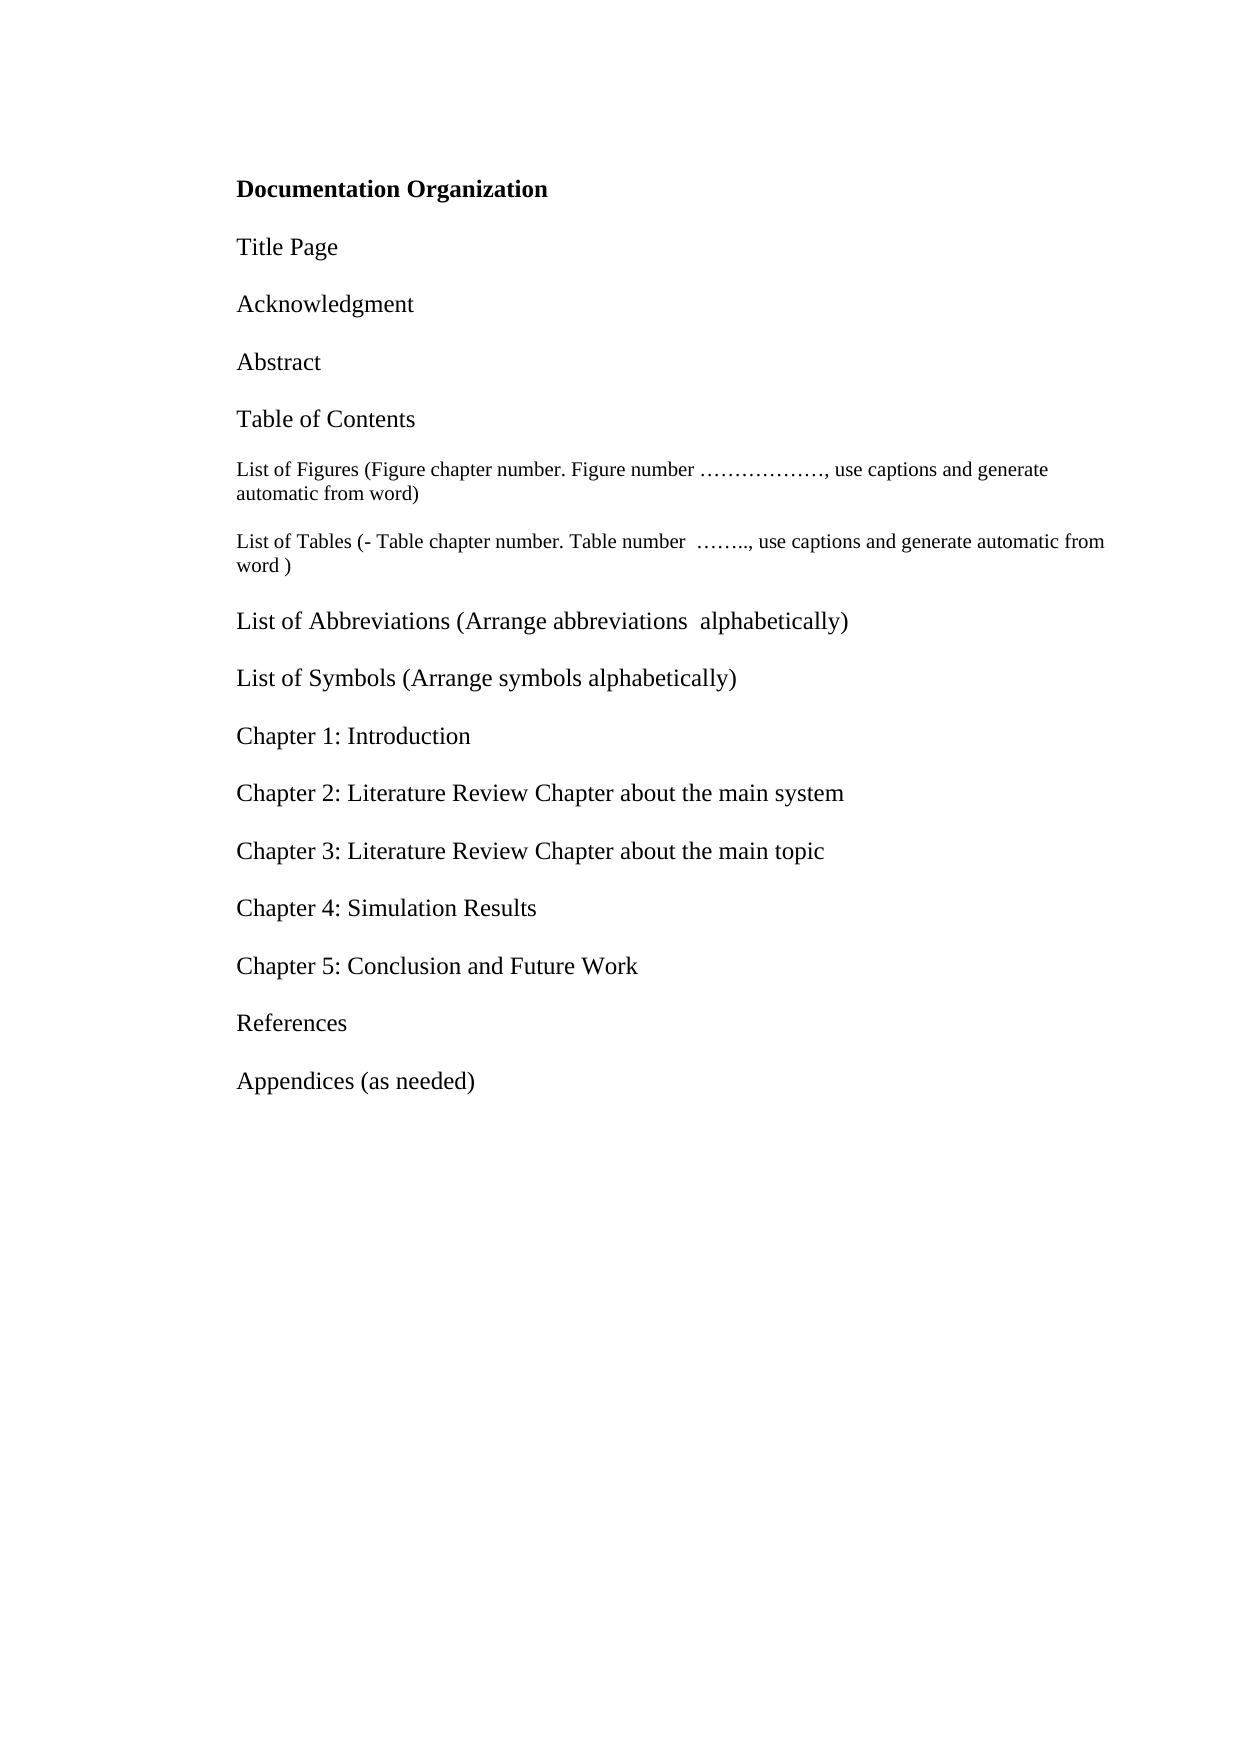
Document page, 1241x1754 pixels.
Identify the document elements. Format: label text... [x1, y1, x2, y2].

text List of Abbreviations (Arrange abbreviations alphabetically) [236, 606, 1122, 635]
text List of Tables (- Table chapter number. Table number …….., use captions and generate automatic from word ) [236, 529, 1122, 577]
text List of Symbols (Arrange symbols alphabetically) [236, 663, 1122, 692]
text Abstract [236, 347, 1122, 375]
text Chapter 3: Literature Review Chapter about the main topic [236, 836, 1122, 865]
text Appendices (as needed) [236, 1066, 1122, 1095]
text List of Figures (Figure chapter number. Figure number ………………, use captions and generate automatic from word) [236, 457, 1122, 505]
text Title Page [236, 232, 1122, 260]
text Documentation Organization [236, 174, 1122, 203]
text Acknowledgment [236, 289, 1122, 318]
text Chapter 1: Introduction [236, 721, 1122, 750]
text Table of Contents [236, 404, 1122, 433]
text Chapter 2: Literature Review Chapter about the main system [236, 778, 1122, 807]
text References [236, 1008, 1122, 1037]
text Chapter 5: Conclusion and Future Work [236, 951, 1122, 980]
text Chapter 4: Simulation Results [236, 893, 1122, 922]
